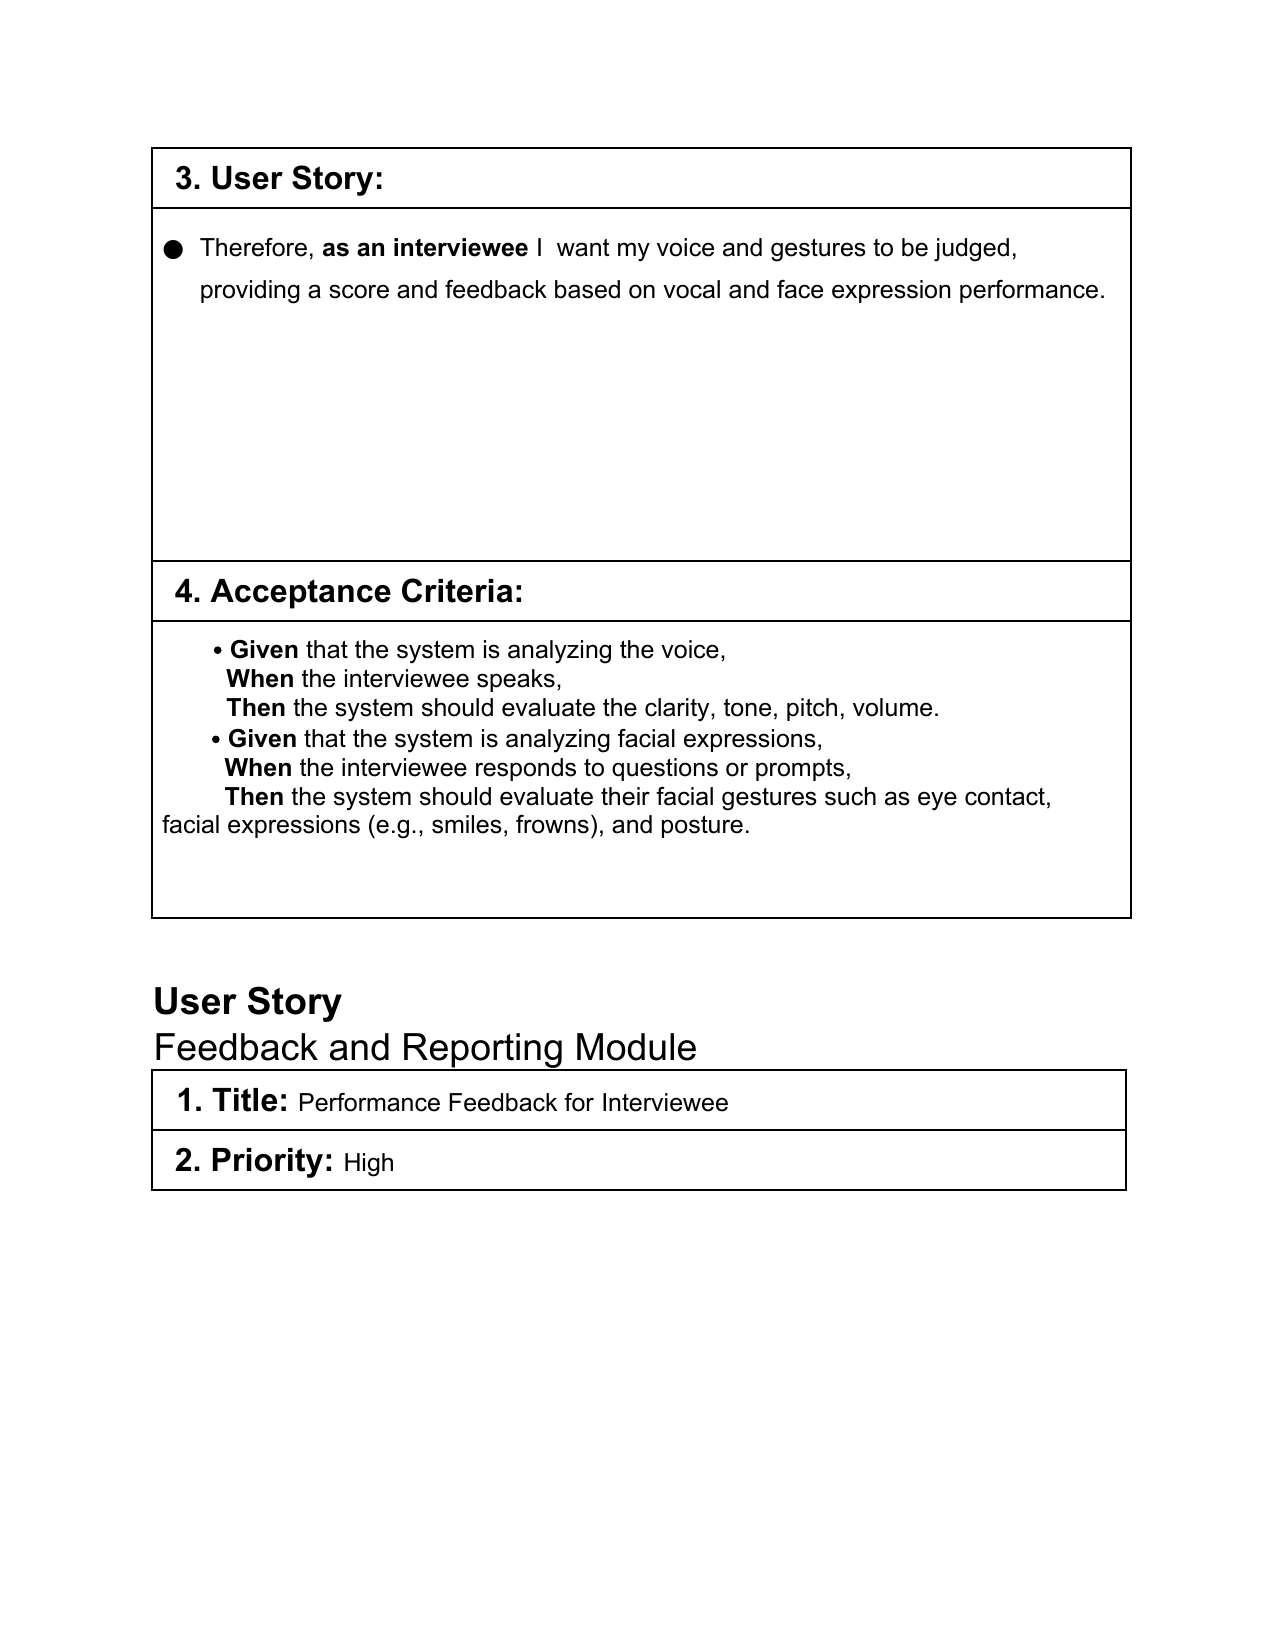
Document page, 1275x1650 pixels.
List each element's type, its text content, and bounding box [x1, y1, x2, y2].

table_cell 3. User Story: [153, 149, 1130, 207]
table_cell 4. Acceptance Criteria: [153, 562, 1130, 620]
text Feedback and Reporting Module [153, 1025, 1125, 1068]
table_cell Therefore, as an interviewee I want my voice and gestures to be judged, providing a score and feedback based on vocal and face expression performance. [153, 209, 1130, 560]
table_header 1. Title: Performance Feedback for Interviewee [153, 1071, 1125, 1128]
text User Story [153, 979, 1125, 1022]
table_cell ∙ Given that the system is analyzing the voice, When the interviewee speaks, Then the system should evaluate the clarity, tone, pitch, volume. ∙ Given that the system is analyzing facial expressions, When the interviewee responds to questions or prompts, Then the system should evaluate their facial gestures such as eye contact, facial expressions (e.g., smiles, frowns), and posture. [153, 622, 1130, 917]
table_cell 2. Priority: High [153, 1131, 1125, 1188]
